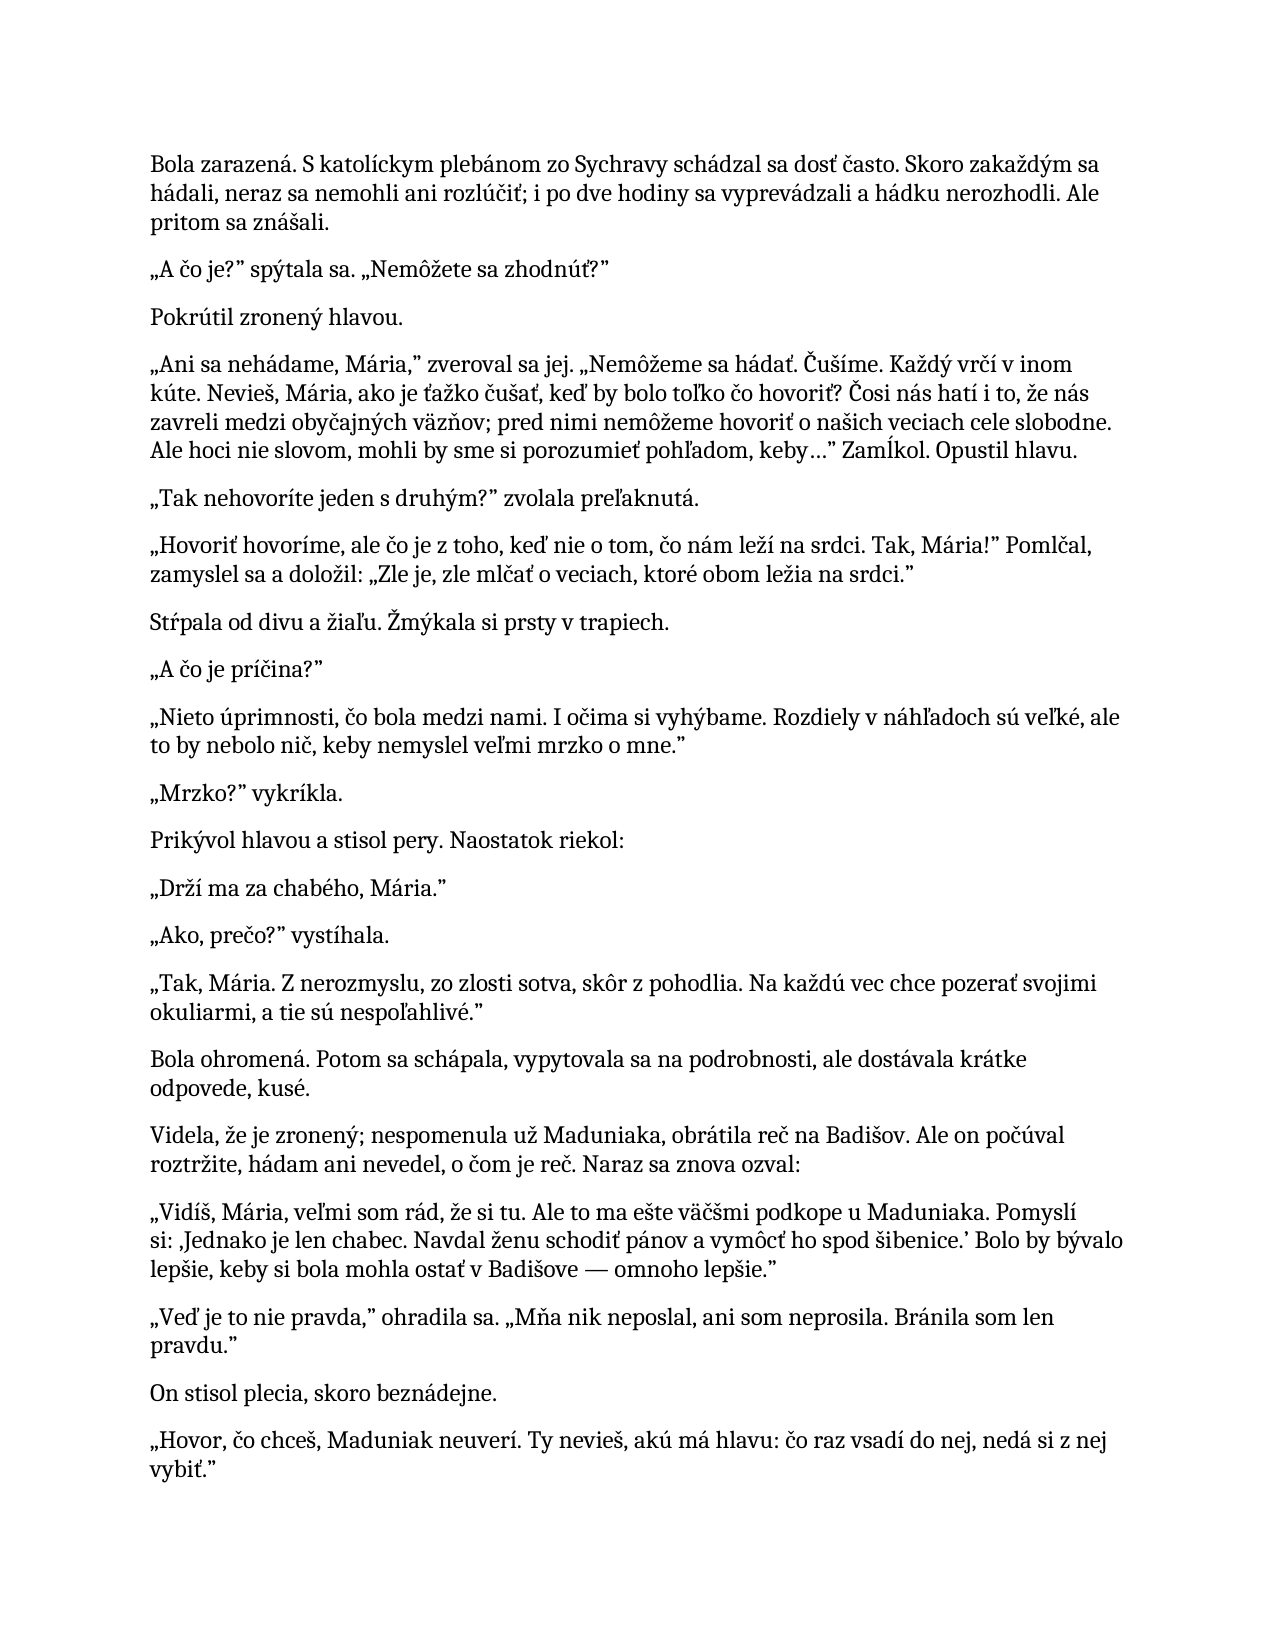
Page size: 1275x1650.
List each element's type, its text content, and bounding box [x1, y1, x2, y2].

text „A čo je?” spýtala sa. „Nemôžete sa zhodnúť?” [150, 255, 1125, 284]
text Bola ohromená. Potom sa schápala, vypytovala sa na podrobnosti, ale dostávala krátke odpovede, kusé. [150, 1045, 1125, 1102]
text „Drží ma za chabého, Mária.” [150, 874, 1125, 902]
text „Ako, prečo?” vystíhala. [150, 921, 1125, 950]
text „Veď je to nie pravda,” ohradila sa. „Mňa nik neposlal, ani som neprosila. Bránila som len pravdu.” [150, 1302, 1125, 1360]
text „A čo je príčina?” [150, 655, 1125, 684]
text „Tak nehovoríte jeden s druhým?” zvolala preľaknutá. [150, 484, 1125, 512]
text On stisol plecia, skoro beznádejne. [150, 1379, 1125, 1407]
text „Nieto úprimnosti, čo bola medzi nami. I očima si vyhýbame. Rozdiely v náhľadoch sú veľké, ale to by nebolo nič, keby nemyslel veľmi mrzko o mne.” [150, 702, 1125, 760]
text Pokrútil zronený hlavou. [150, 302, 1125, 331]
text Prikývol hlavou a stisol pery. Naostatok riekol: [150, 826, 1125, 855]
text Bola zarazená. S katolíckym plebánom zo Sychravy schádzal sa dosť často. Skoro zakaždým sa hádali, neraz sa nemohli ani rozlúčiť; i po dve hodiny sa vyprevádzali a hádku nerozhodli. Ale pritom sa znášali. [150, 150, 1125, 236]
text „Hovor, čo chceš, Maduniak neuverí. Ty nevieš, akú má hlavu: čo raz vsadí do nej, nedá si z nej vybiť.” [150, 1426, 1125, 1484]
text „Tak, Mária. Z nerozmyslu, zo zlosti sotva, skôr z pohodlia. Na každú vec chce pozerať svojimi okuliarmi, a tie sú nespoľahlivé.” [150, 969, 1125, 1026]
text „Hovoriť hovoríme, ale čo je z toho, keď nie o tom, čo nám leží na srdci. Tak, Mária!” Pomlčal, zamyslel sa a doložil: „Zle je, zle mlčať o veciach, ktoré obom ležia na srdci.” [150, 531, 1125, 589]
text „Mrzko?” vykríkla. [150, 779, 1125, 807]
text „Ani sa nehádame, Mária,” zveroval sa jej. „Nemôžeme sa hádať. Čušíme. Každý vrčí v inom kúte. Nevieš, Mária, ako je ťažko čušať, keď by bolo toľko čo hovoriť? Čosi nás hatí i to, že nás zavreli medzi obyčajných väzňov; pred nimi nemôžeme hovoriť o našich veciach cele slobodne. Ale hoci nie slovom, mohli by sme si porozumieť pohľadom, keby…” Zamĺkol. Opustil hlavu. [150, 350, 1125, 465]
text Stŕpala od divu a žiaľu. Žmýkala si prsty v trapiech. [150, 607, 1125, 636]
text Videla, že je zronený; nespomenula už Maduniaka, obrátila reč na Badišov. Ale on počúval roztržite, hádam ani nevedel, o čom je reč. Naraz sa znova ozval: [150, 1121, 1125, 1179]
text „Vidíš, Mária, veľmi som rád, že si tu. Ale to ma ešte väčšmi podkope u Maduniaka. Pomyslí si: ,Jednako je len chabec. Navdal ženu schodiť pánov a vymôcť ho spod šibenice.’ Bolo by bývalo lepšie, keby si bola mohla ostať v Badišove — omnoho lepšie.” [150, 1197, 1125, 1284]
